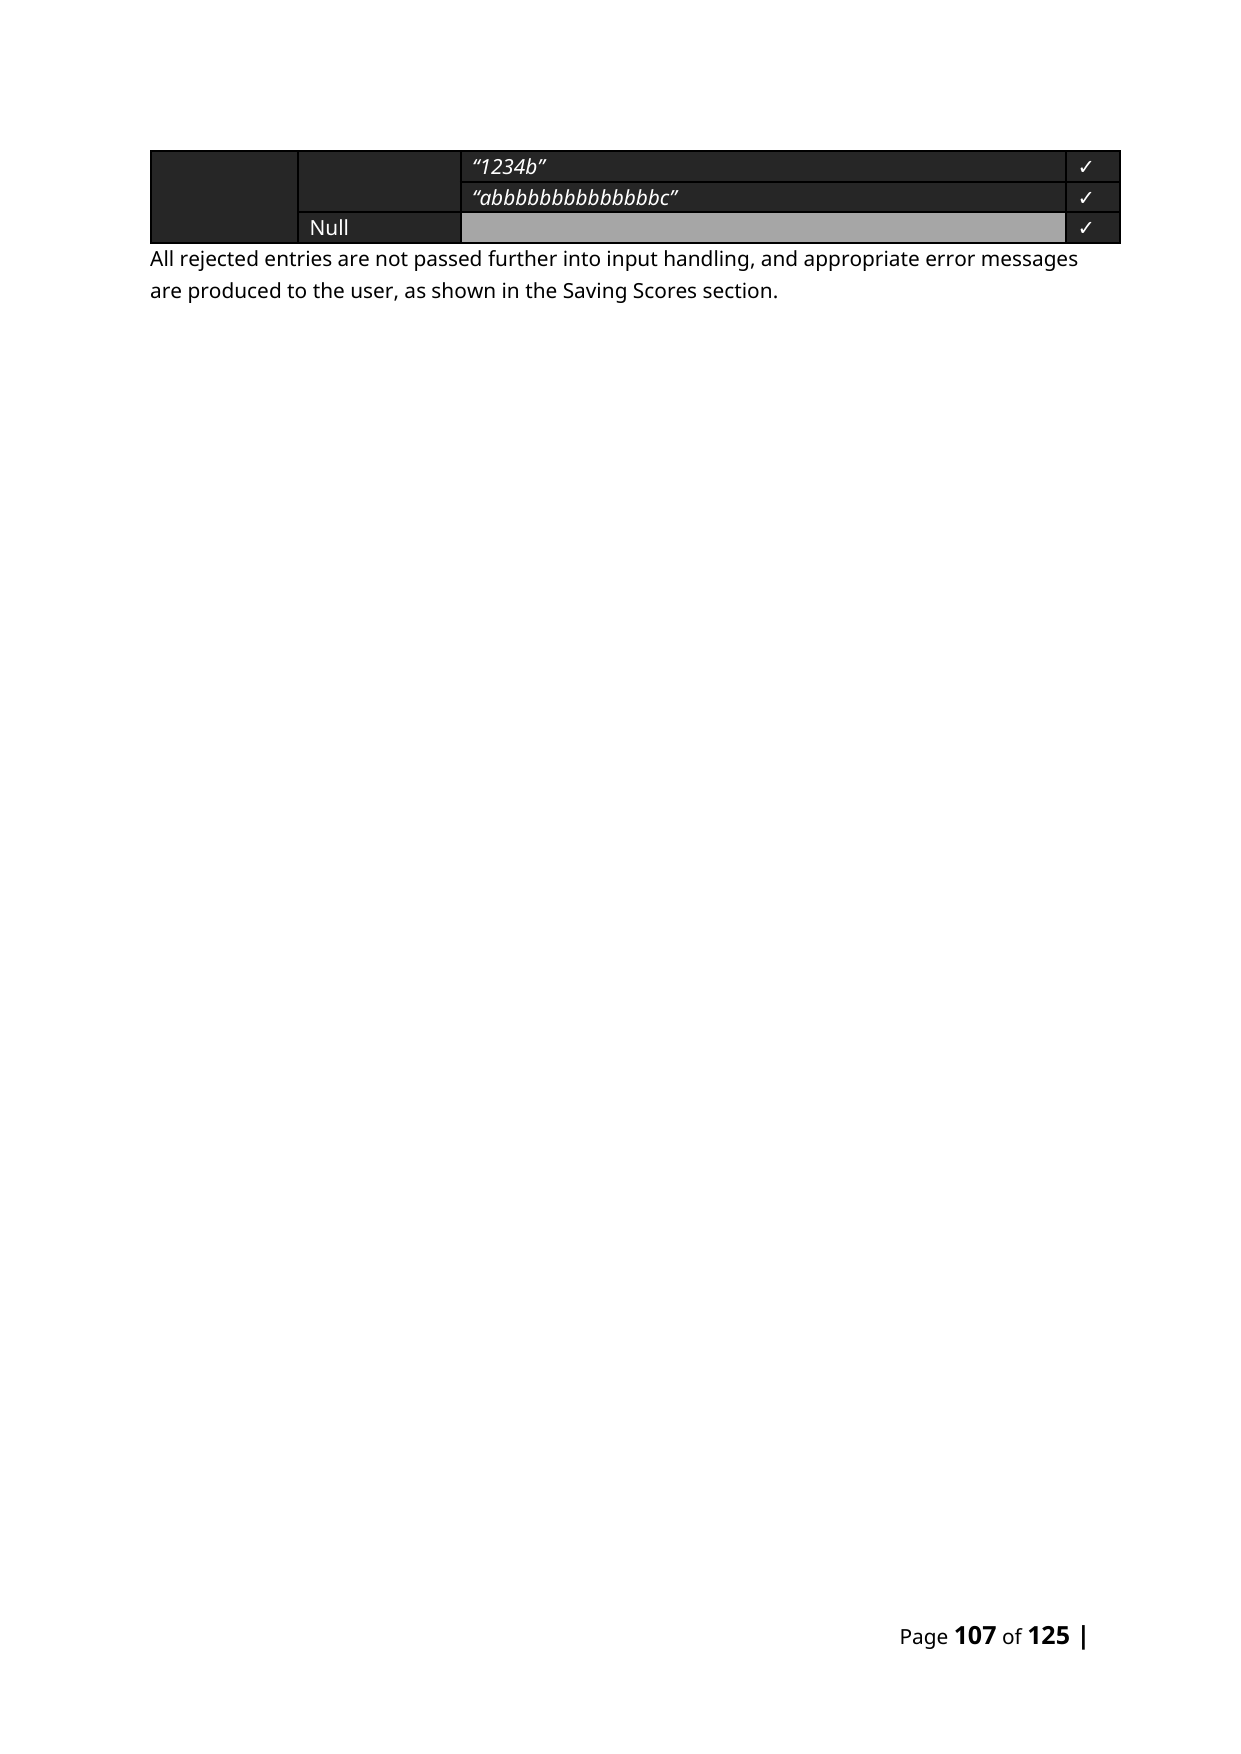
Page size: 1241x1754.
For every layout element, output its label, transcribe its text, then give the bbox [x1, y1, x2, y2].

text All rejected entries are not passed further into input handling, and appropriate error messages are produced to the user, as shown in the Saving Scores section. [150, 244, 1090, 305]
table_cell “abbbbbbbbbbbbbbc” [462, 183, 1065, 211]
table_cell ✓ [1067, 183, 1119, 211]
table_cell Null [299, 213, 460, 242]
table_cell ✓ [1067, 152, 1119, 181]
table_cell ✓ [1067, 213, 1119, 242]
table_cell “1234b” [462, 152, 1065, 181]
table_cell [462, 213, 1065, 242]
